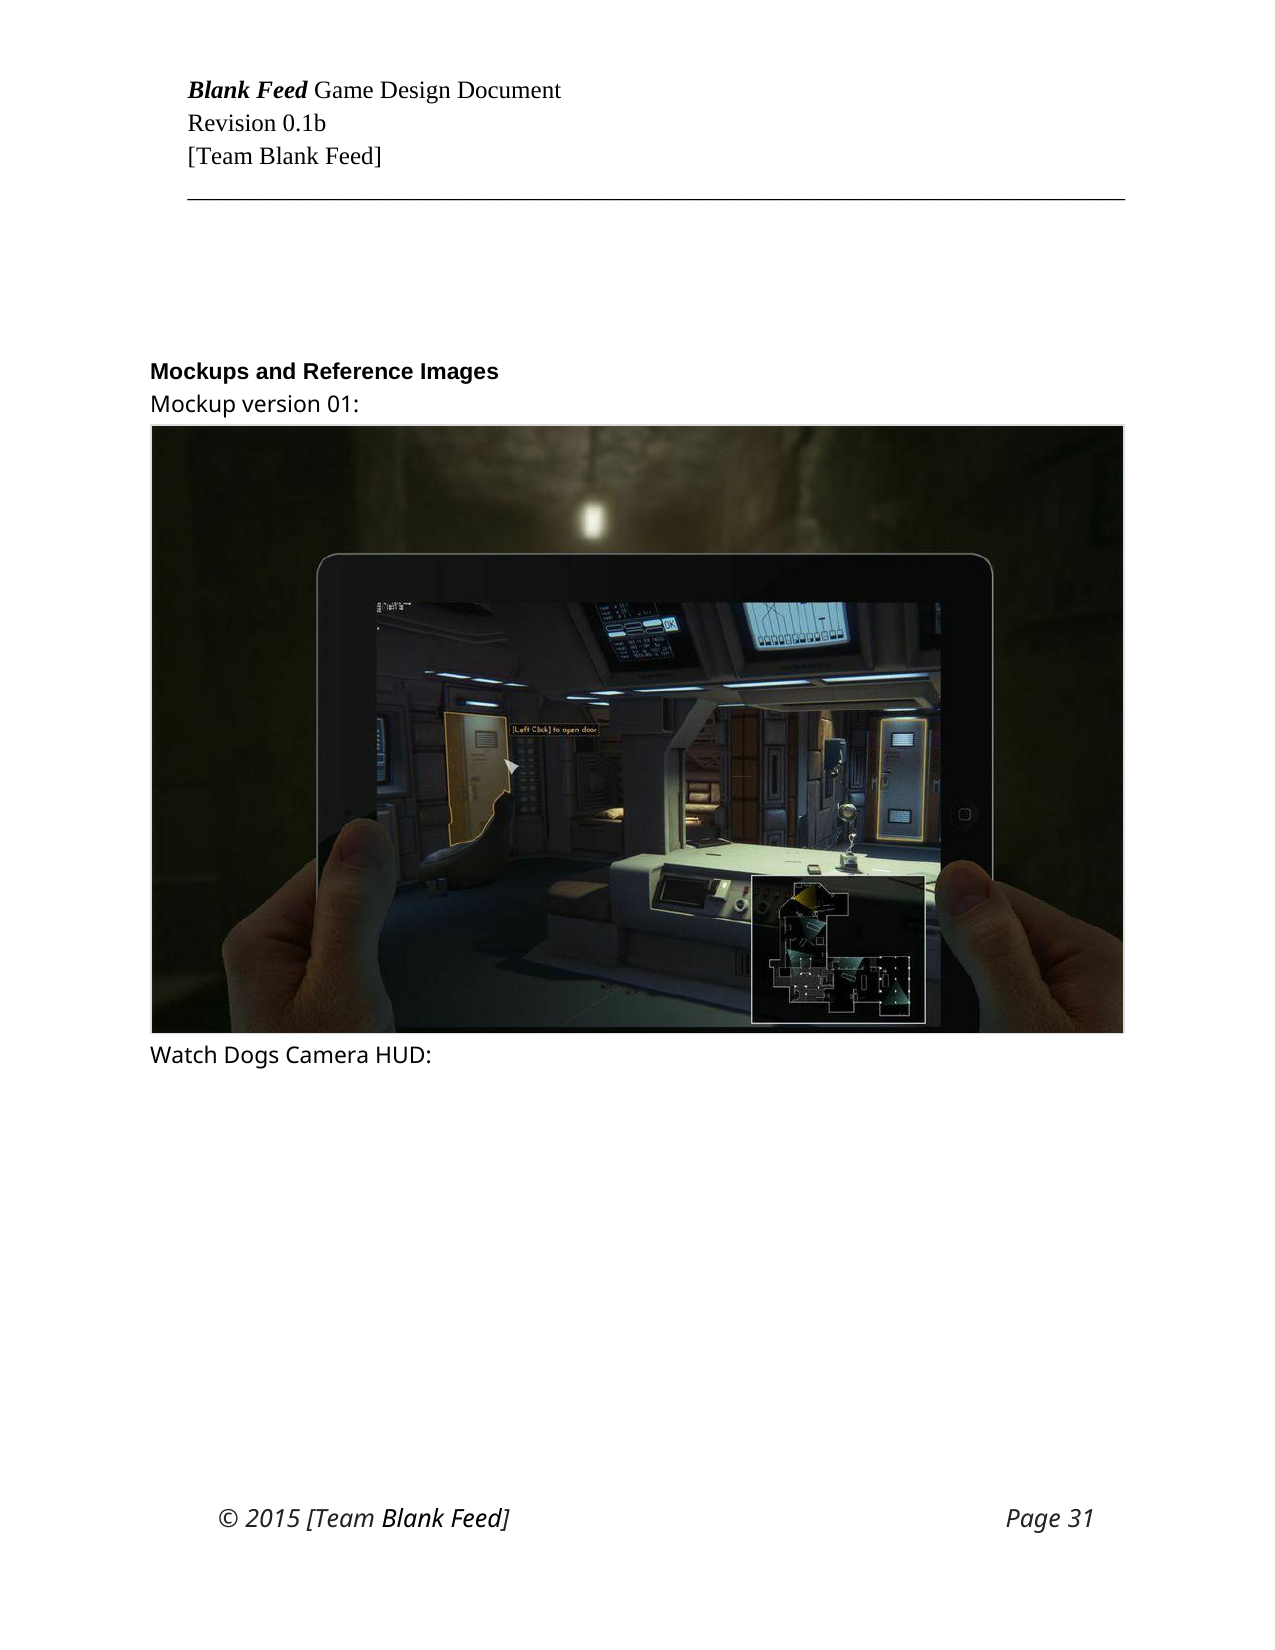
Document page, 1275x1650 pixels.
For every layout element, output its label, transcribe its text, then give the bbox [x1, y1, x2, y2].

picture [152, 426, 1123, 1033]
text Watch Dogs Camera HUD: [150, 1039, 1125, 1070]
text Mockup version 01: [150, 388, 1125, 419]
subtitle Mockups and Reference Images [150, 358, 1125, 384]
